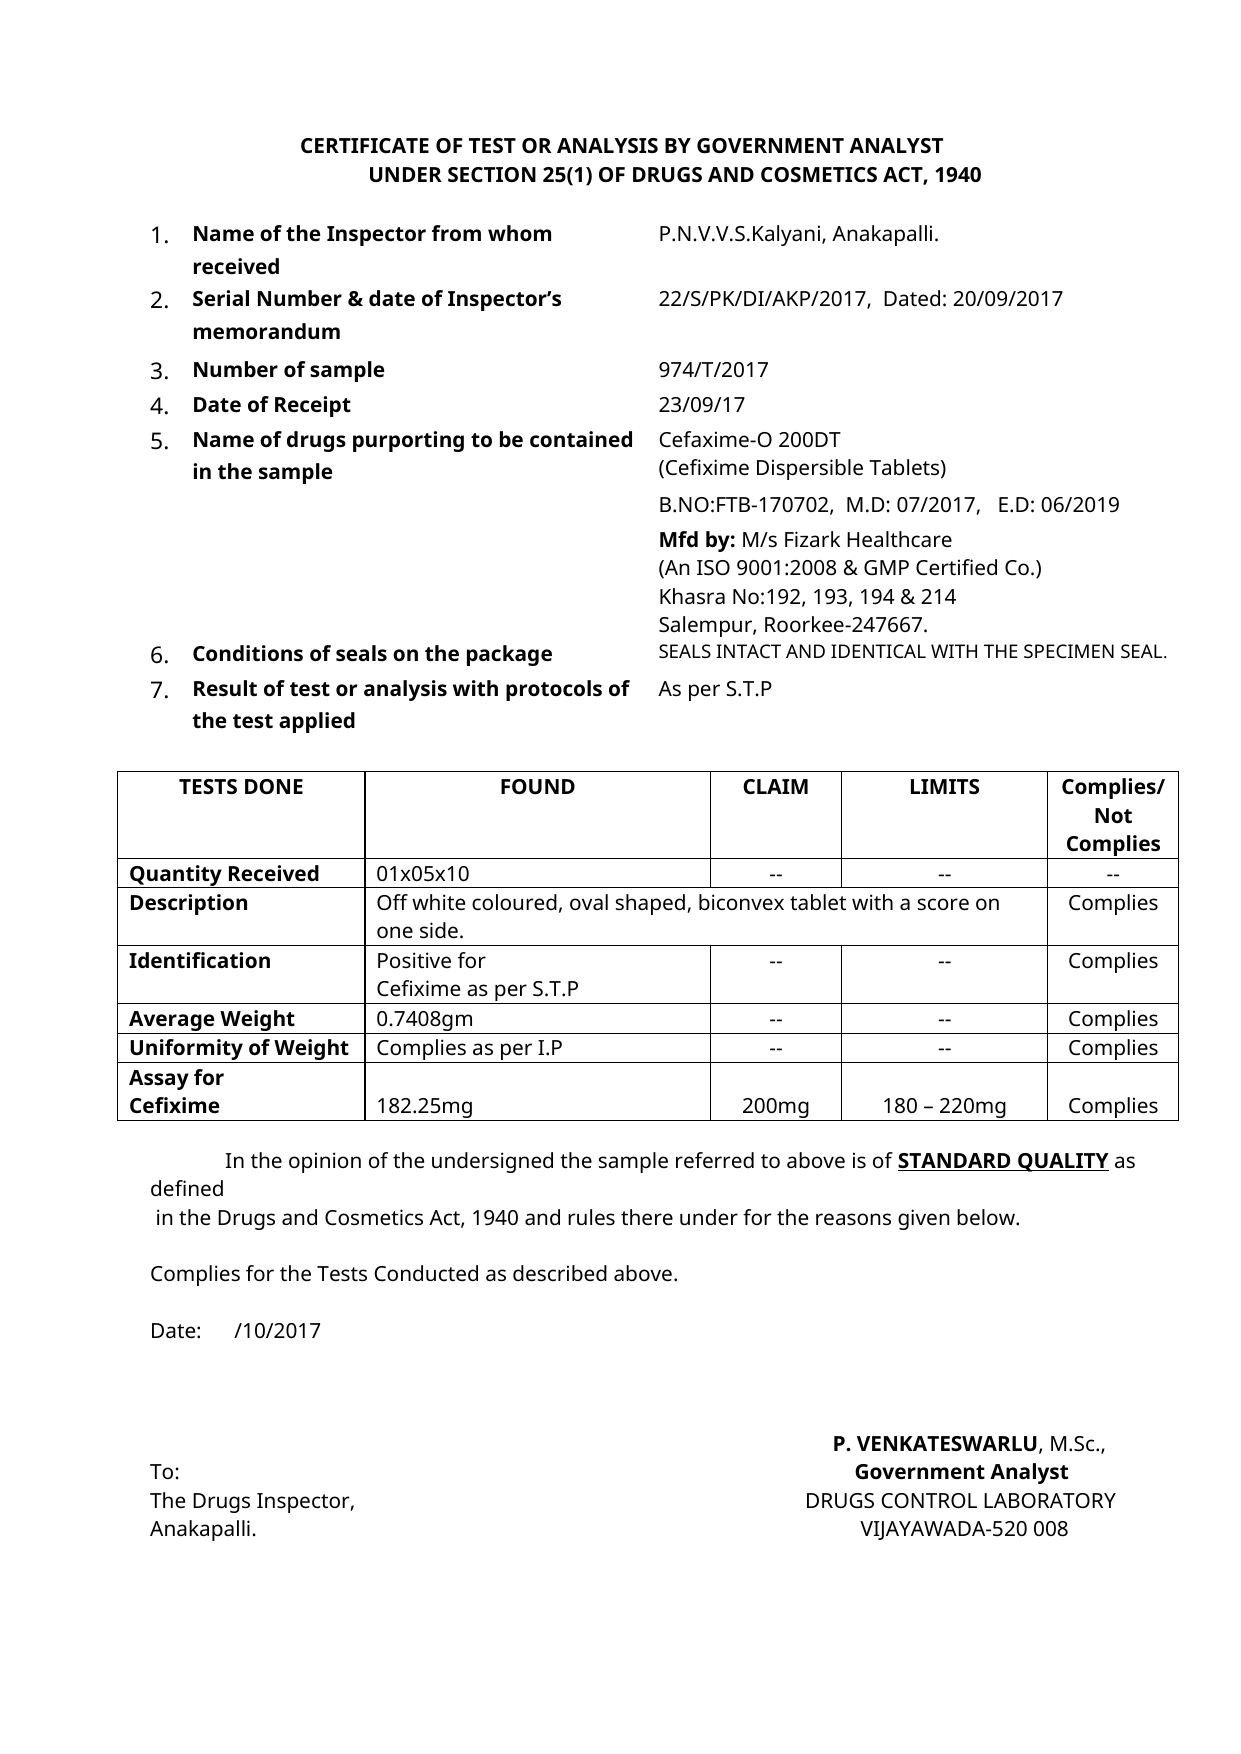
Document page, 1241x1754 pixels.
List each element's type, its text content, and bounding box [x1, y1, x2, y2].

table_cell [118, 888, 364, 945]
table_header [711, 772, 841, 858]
text Complies for the Tests Conducted as described above. [150, 1259, 1200, 1288]
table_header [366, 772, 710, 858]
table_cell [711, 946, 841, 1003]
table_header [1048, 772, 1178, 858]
text Date: /10/2017 [150, 1316, 1200, 1345]
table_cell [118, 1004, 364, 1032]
text in the Drugs and Cosmetics Act, 1940 and rules there under for the reasons given below. [150, 1203, 1200, 1231]
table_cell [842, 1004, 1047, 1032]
text Anakapalli. VIJAYAWADA-520 008 [150, 1514, 1200, 1543]
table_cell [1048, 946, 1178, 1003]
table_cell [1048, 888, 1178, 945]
text To: Government Analyst [150, 1457, 1200, 1486]
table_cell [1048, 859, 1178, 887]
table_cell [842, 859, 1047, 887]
text UNDER SECTION 25(1) OF DRUGS AND COSMETICS ACT, 1940 [150, 160, 1200, 188]
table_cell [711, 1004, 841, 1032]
text P. VENKATESWARLU, M.Sc., [150, 1429, 1200, 1457]
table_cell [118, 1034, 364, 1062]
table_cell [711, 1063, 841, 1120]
text The Drugs Inspector, DRUGS CONTROL LABORATORY [150, 1486, 1200, 1514]
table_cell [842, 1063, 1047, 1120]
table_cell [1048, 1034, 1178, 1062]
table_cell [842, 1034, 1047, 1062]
text In the opinion of the undersigned the sample referred to above is of STANDARD QUALITY as defined [150, 777, 1200, 1203]
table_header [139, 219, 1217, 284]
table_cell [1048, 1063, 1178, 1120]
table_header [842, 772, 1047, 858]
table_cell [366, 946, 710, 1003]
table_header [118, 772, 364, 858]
text CERTIFICATE OF TEST OR ANALYSIS BY GOVERNMENT ANALYST [225, 131, 1200, 160]
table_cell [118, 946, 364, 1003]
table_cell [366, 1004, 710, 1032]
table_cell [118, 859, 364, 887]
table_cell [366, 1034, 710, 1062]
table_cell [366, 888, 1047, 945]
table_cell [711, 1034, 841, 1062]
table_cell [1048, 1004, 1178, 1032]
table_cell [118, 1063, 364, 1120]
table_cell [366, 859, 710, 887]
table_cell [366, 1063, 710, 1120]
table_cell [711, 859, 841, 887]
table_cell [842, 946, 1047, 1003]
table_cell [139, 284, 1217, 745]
